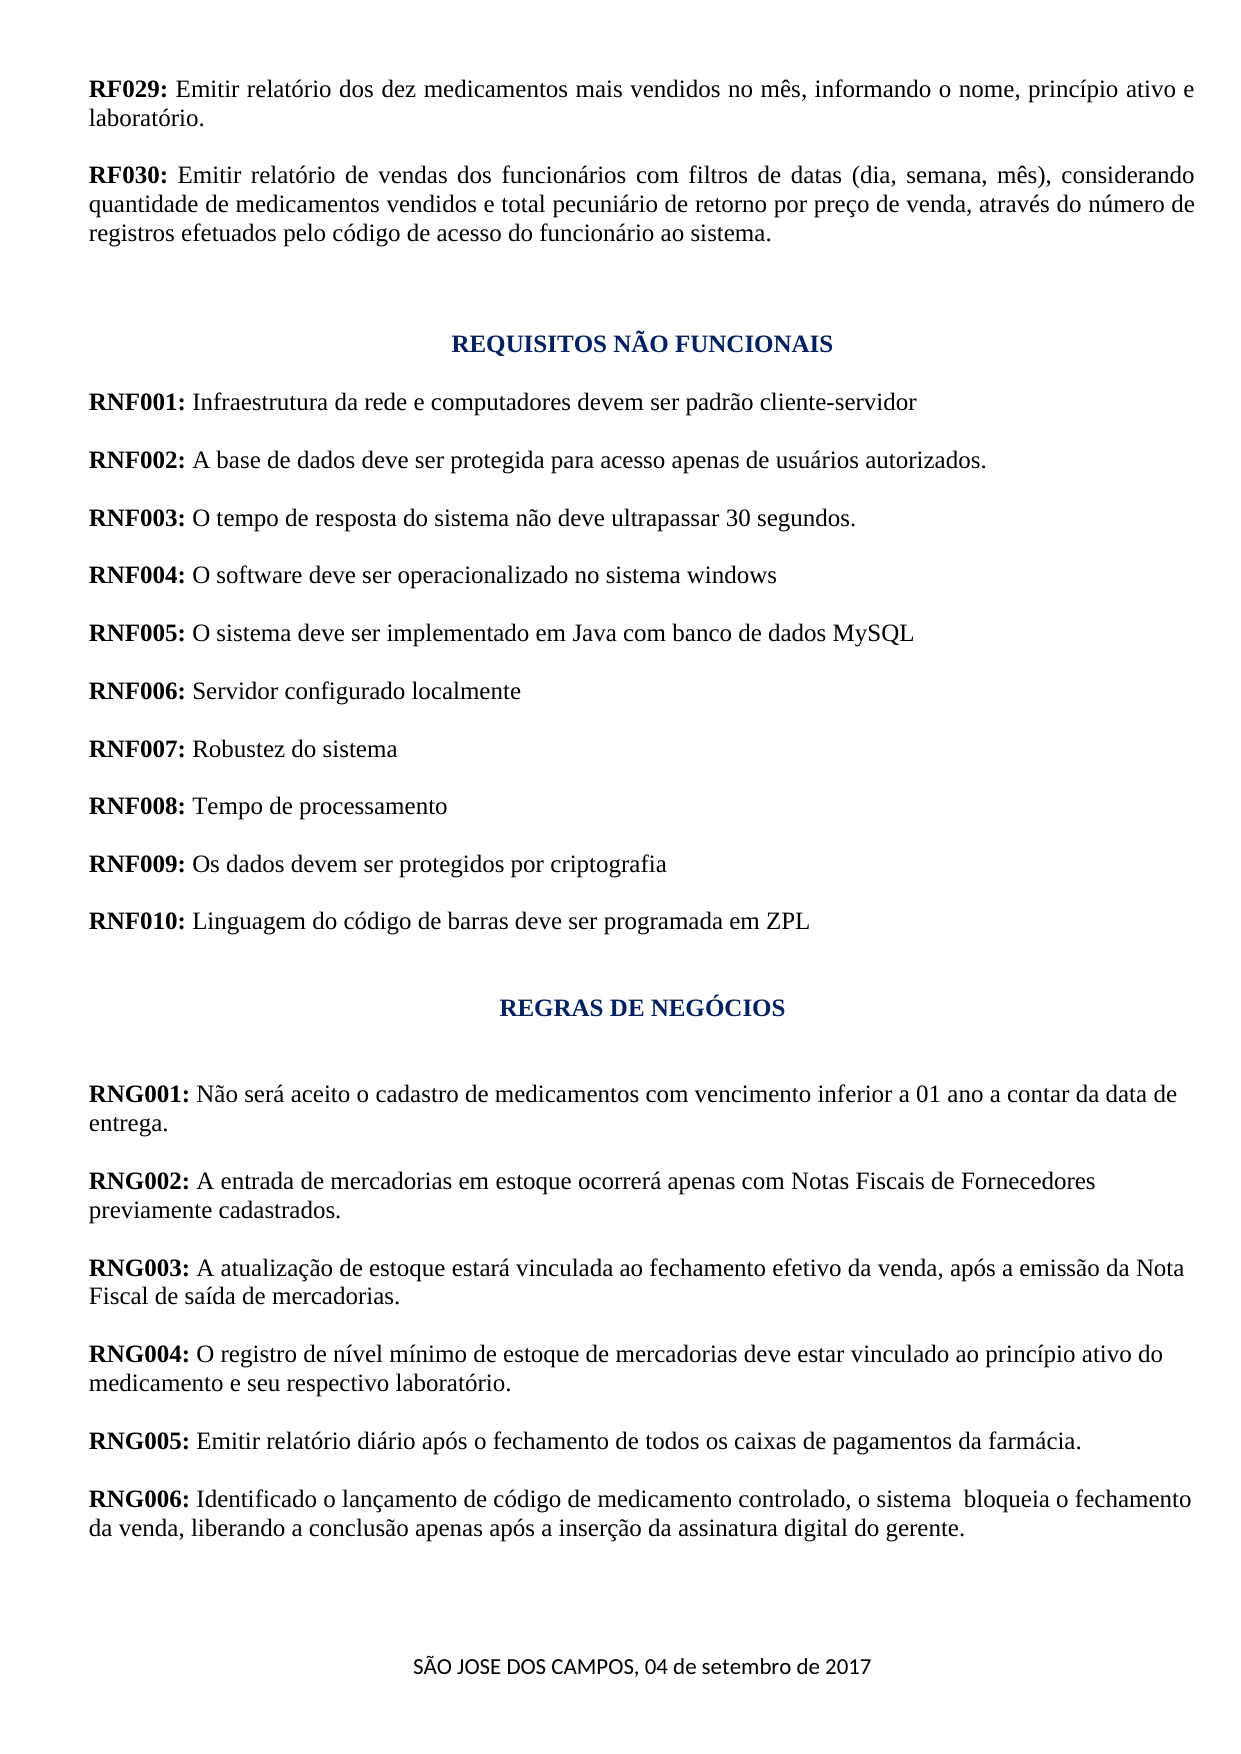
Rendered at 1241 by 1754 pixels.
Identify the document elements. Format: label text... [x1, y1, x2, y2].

text RNG005: Emitir relatório diário após o fechamento de todos os caixas de pagamentos da farmácia. [89, 1426, 1196, 1455]
text RNF004: O software deve ser operacionalizado no sistema windows [89, 561, 1196, 589]
list RNF008: Tempo de processamento [89, 791, 1196, 820]
text RNF001: Infraestrutura da rede e computadores devem ser padrão cliente-servidor [89, 387, 1196, 416]
list RNG006: Identificado o lançamento de código de medicamento controlado, o sistema bloqueia o fechamento da venda, liberando a conclusão apenas após a inserção da assinatura digital do gerente. [89, 1484, 1196, 1541]
list RNF006: Servidor configurado localmente [89, 676, 1196, 705]
text RNG001: Não será aceito o cadastro de medicamentos com vencimento inferior a 01 ano a contar da data de entrega. [89, 1079, 1196, 1137]
text RF030: Emitir relatório de vendas dos funcionários com filtros de datas (dia, semana, mês), considerando quantidade de medicamentos vendidos e total pecuniário de retorno por preço de venda, através do número de registros efetuados pelo código de acesso do funcionário ao sistema. [89, 160, 1196, 246]
text REQUISITOS NÃO FUNCIONAIS [89, 329, 1196, 358]
list REGRAS DE NEGÓCIOS [89, 993, 1196, 1021]
list RNF010: Linguagem do código de barras deve ser programada em ZPL [89, 906, 1196, 935]
list RNF007: Robustez do sistema [89, 734, 1196, 763]
text RNF002: A base de dados deve ser protegida para acesso apenas de usuários autorizados. [89, 445, 1196, 473]
text RF029: Emitir relatório dos dez medicamentos mais vendidos no mês, informando o nome, princípio ativo e laboratório. [89, 74, 1196, 131]
text RNG004: O registro de nível mínimo de estoque de mercadorias deve estar vinculado ao princípio ativo do medicamento e seu respectivo laboratório. [89, 1339, 1196, 1397]
list RNF009: Os dados devem ser protegidos por criptografia [89, 849, 1196, 878]
text RNG003: A atualização de estoque estará vinculada ao fechamento efetivo da venda, após a emissão da Nota Fiscal de saída de mercadorias. [89, 1253, 1196, 1310]
text RNG002: A entrada de mercadorias em estoque ocorrerá apenas com Notas Fiscais de Fornecedores previamente cadastrados. [89, 1166, 1196, 1223]
text RNF003: O tempo de resposta do sistema não deve ultrapassar 30 segundos. [89, 503, 1196, 531]
text RNF005: O sistema deve ser implementado em Java com banco de dados MySQL [89, 618, 1196, 647]
